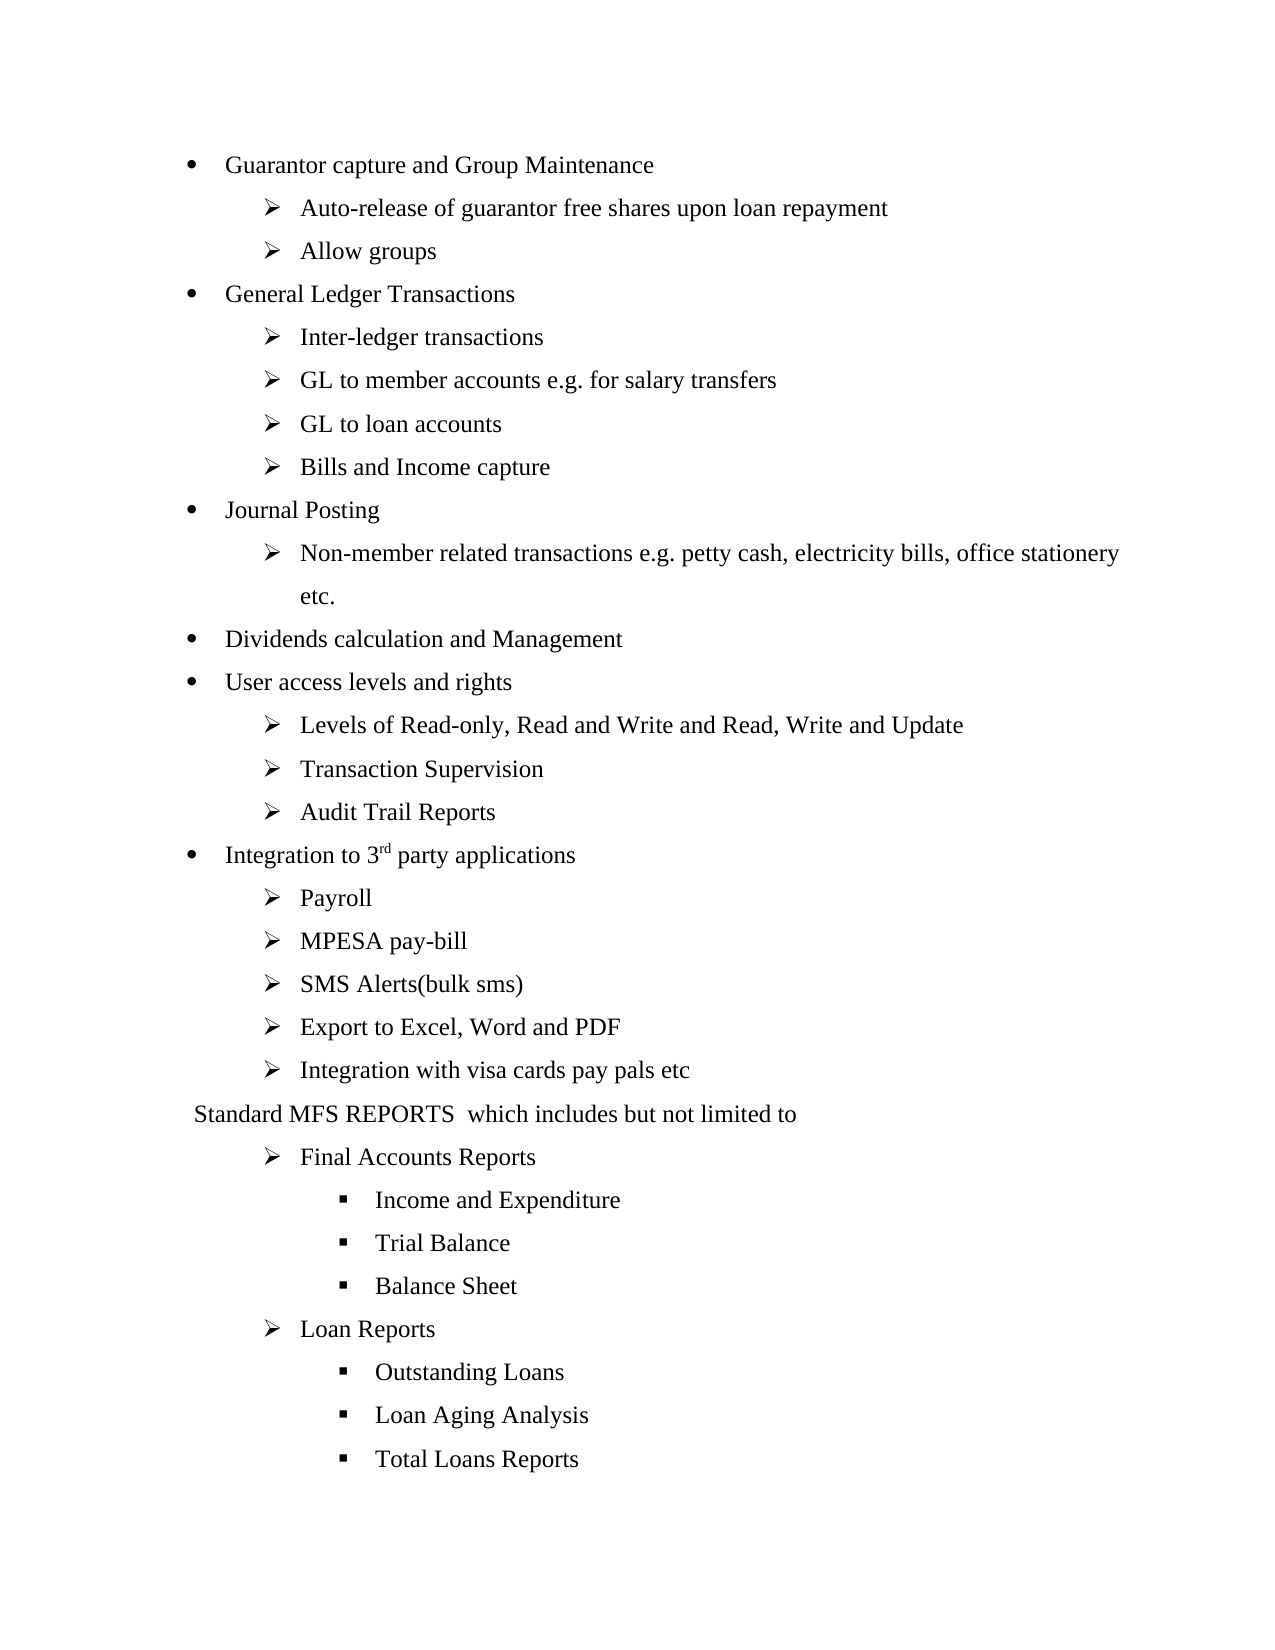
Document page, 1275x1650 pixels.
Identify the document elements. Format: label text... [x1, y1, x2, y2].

list General Ledger Transactions [187, 279, 1125, 308]
list Total Loans Reports [337, 1444, 1125, 1472]
list Loan Aging Analysis [337, 1401, 1125, 1429]
list GL to member accounts e.g. for salary transfers [262, 366, 1125, 394]
list MPESA pay-bill [262, 926, 1125, 955]
list SMS Alerts(bulk sms) [262, 969, 1125, 998]
list Export to Excel, Word and PDF [262, 1012, 1125, 1041]
list Integration to 3rd party applications [187, 840, 1125, 869]
list Outstanding Loans [337, 1357, 1125, 1386]
list Integration with visa cards pay pals etc [262, 1056, 1125, 1084]
list User access levels and rights [187, 667, 1125, 696]
list Loan Reports [262, 1314, 1125, 1343]
list Transaction Supervision [262, 754, 1125, 782]
list Auto-release of guarantor free shares upon loan repayment [262, 193, 1125, 222]
list Allow groups [262, 236, 1125, 265]
list Trial Balance [337, 1228, 1125, 1257]
list Income and Expenditure [337, 1185, 1125, 1214]
list GL to loan accounts [262, 409, 1125, 437]
text Standard MFS REPORTS which includes but not limited to [150, 1099, 1125, 1127]
list Dividends calculation and Management [187, 624, 1125, 653]
list Final Accounts Reports [262, 1142, 1125, 1171]
list Levels of Read-only, Read and Write and Read, Write and Update [262, 711, 1125, 739]
list Journal Posting [187, 495, 1125, 524]
list Non-member related transactions e.g. petty cash, electricity bills, office stationery etc. [262, 538, 1125, 610]
list Balance Sheet [337, 1271, 1125, 1300]
list Guarantor capture and Group Maintenance [187, 150, 1125, 179]
list Payroll [262, 883, 1125, 912]
list Audit Trail Reports [262, 797, 1125, 826]
list Bills and Income capture [262, 452, 1125, 481]
list Inter-ledger transactions [262, 322, 1125, 351]
